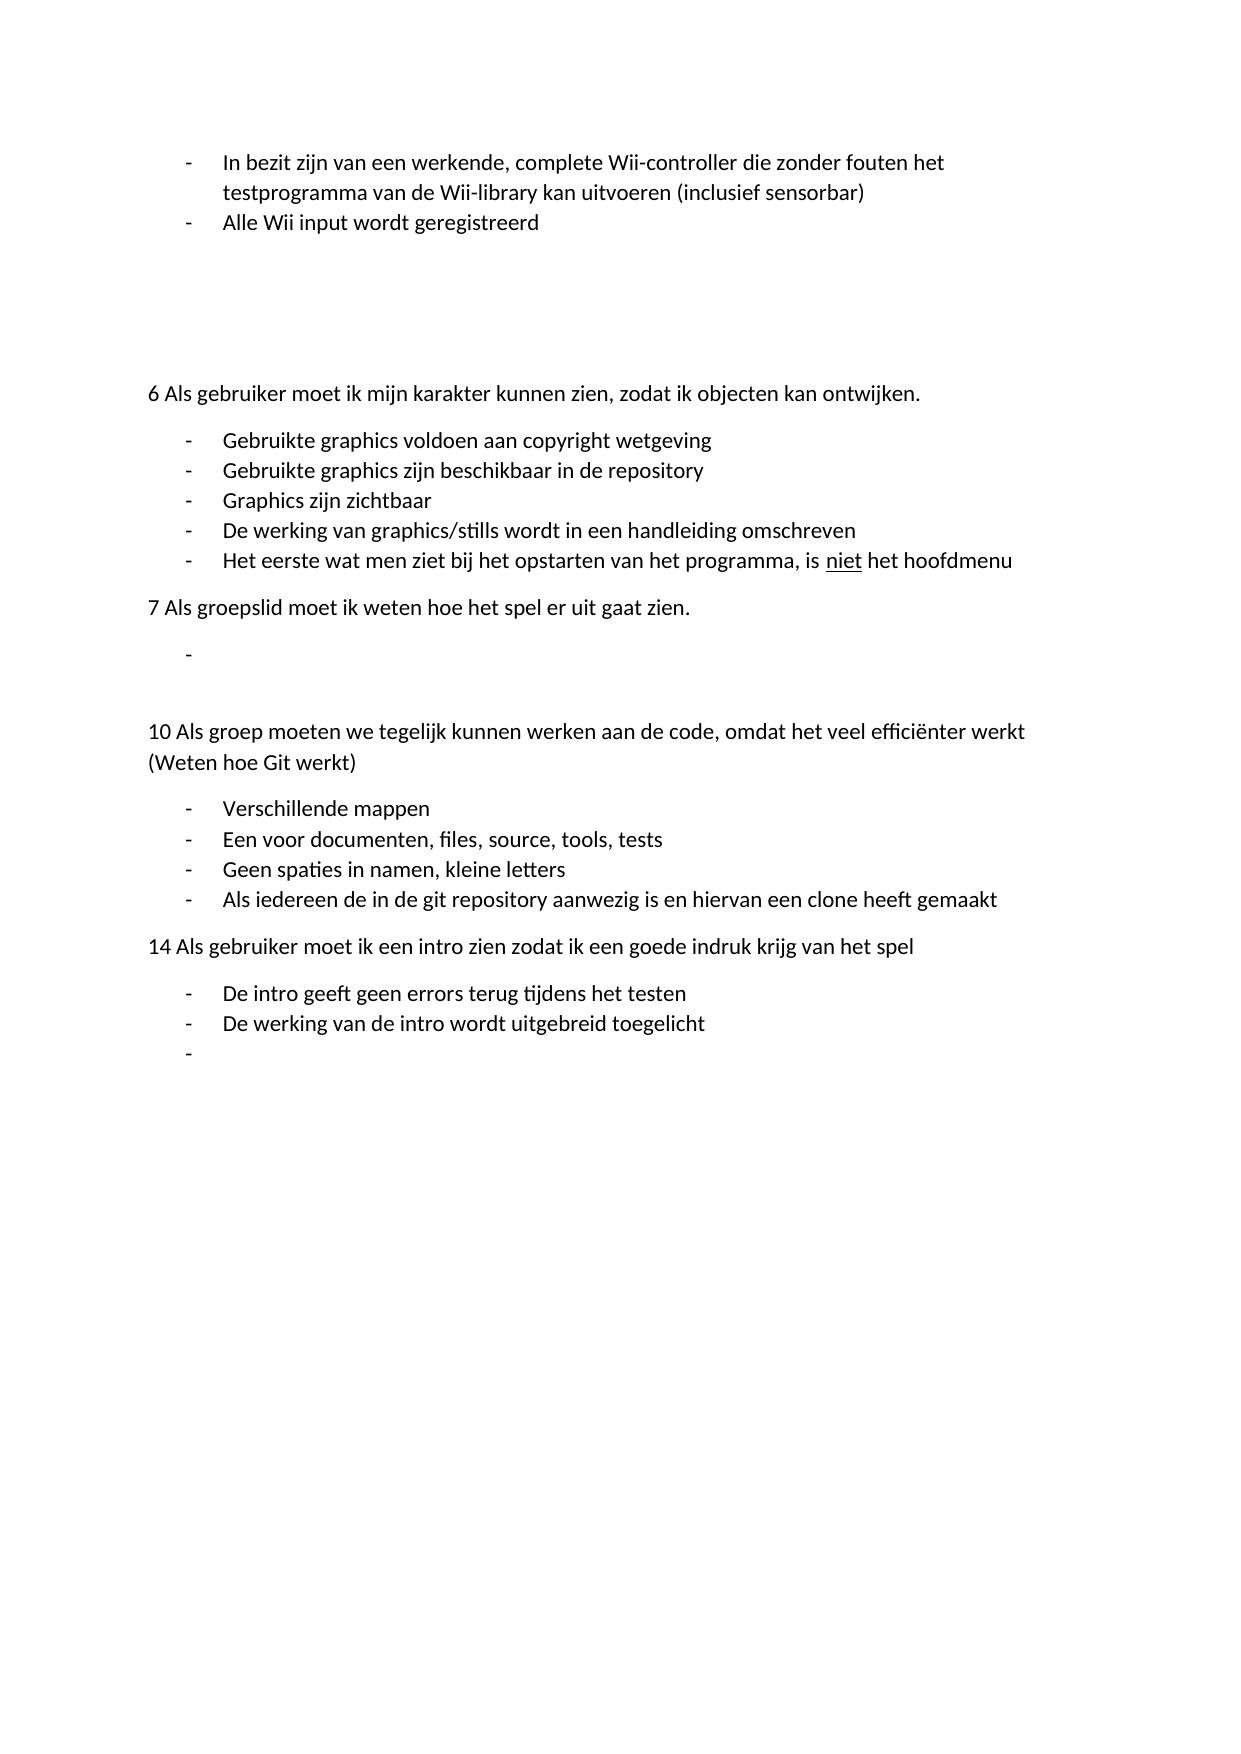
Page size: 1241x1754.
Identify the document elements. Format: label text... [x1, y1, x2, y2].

list In bezit zijn van een werkende, complete Wii-controller die zonder fouten het testprogramma van de Wii-library kan uitvoeren (inclusief sensorbar) [185, 148, 1093, 206]
list Gebruikte graphics voldoen aan copyright wetgeving [185, 426, 1093, 454]
list Alle Wii input wordt geregistreerd [185, 208, 1093, 236]
list De intro geeft geen errors terug tijdens het testen [185, 979, 1093, 1007]
list De werking van graphics/stills wordt in een handleiding omschreven [185, 516, 1093, 544]
list Een voor documenten, files, source, tools, tests [185, 825, 1093, 853]
list Als iedereen de in de git repository aanwezig is en hiervan een clone heeft gemaakt [185, 885, 1093, 913]
text 7 Als groepslid moet ik weten hoe het spel er uit gaat zien. [148, 593, 1093, 621]
text 14 Als gebruiker moet ik een intro zien zodat ik een goede indruk krijg van het spel [148, 932, 1093, 960]
list Graphics zijn zichtbaar [185, 486, 1093, 514]
list Het eerste wat men ziet bij het opstarten van het programma, is niet het hoofdmenu [185, 547, 1093, 574]
list Geen spaties in namen, kleine letters [185, 855, 1093, 883]
list Verschillende mappen [185, 794, 1093, 822]
list Gebruikte graphics zijn beschikbaar in de repository [185, 456, 1093, 484]
text 10 Als groep moeten we tegelijk kunnen werken aan de code, omdat het veel efficiënter werkt (Weten hoe Git werkt) [148, 717, 1093, 776]
text 6 Als gebruiker moet ik mijn karakter kunnen zien, zodat ik objecten kan ontwijken. [148, 379, 1093, 407]
list De werking van de intro wordt uitgebreid toegelicht [185, 1009, 1093, 1037]
